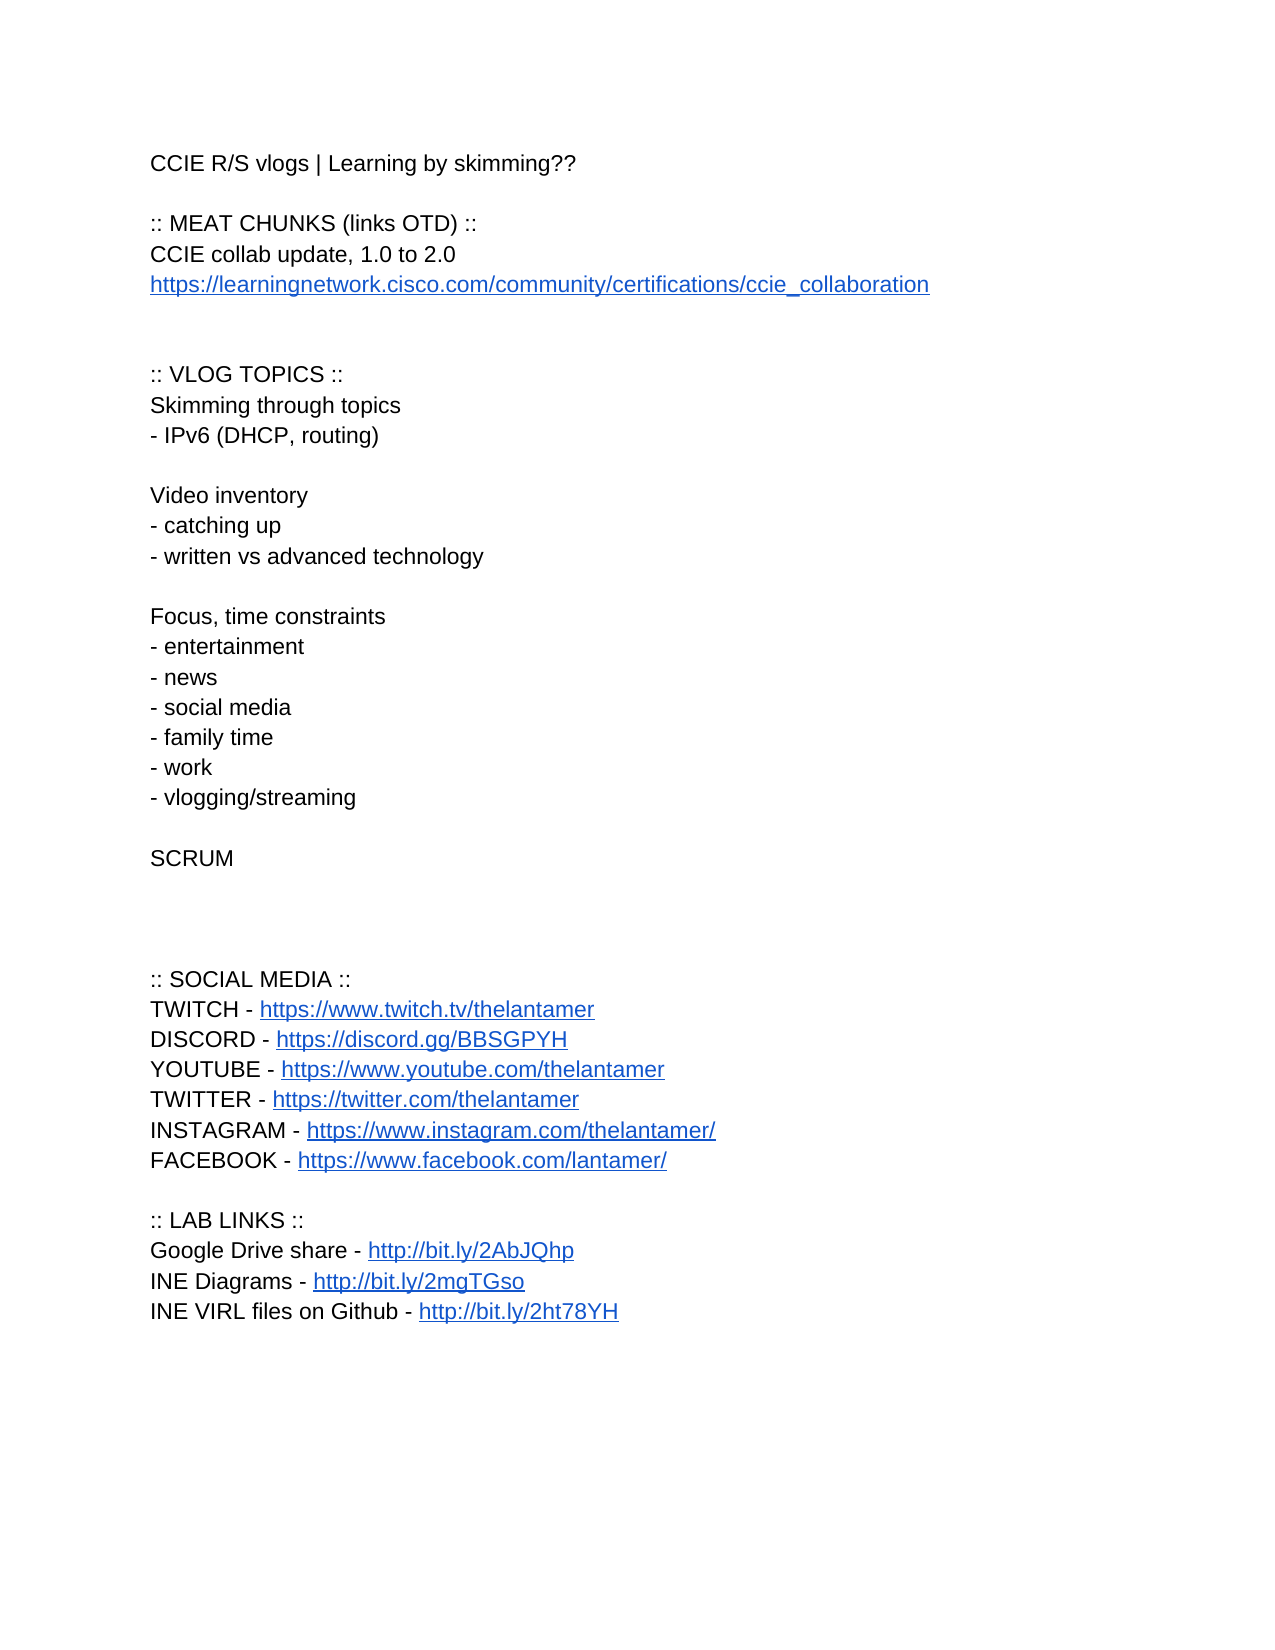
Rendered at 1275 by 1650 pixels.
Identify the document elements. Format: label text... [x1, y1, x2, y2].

text https://learningnetwork.cisco.com/community/certifications/ccie_collaboration [150, 271, 1125, 297]
text Focus, time constraints [150, 603, 1125, 629]
text - social media [150, 694, 1125, 720]
text Skimming through topics [150, 392, 1125, 418]
text INSTAGRAM - https://www.instagram.com/thelantamer/ [150, 1117, 1125, 1143]
text DISCORD - https://discord.gg/BBSGPYH [150, 1026, 1125, 1052]
text SCRUM [150, 845, 1125, 871]
text :: LAB LINKS :: [150, 1207, 1125, 1234]
text :: SOCIAL MEDIA :: [150, 966, 1125, 992]
text - IPv6 (DHCP, routing) [150, 422, 1125, 448]
text :: VLOG TOPICS :: [150, 361, 1125, 388]
text CCIE R/S vlogs | Learning by skimming?? [150, 150, 1125, 176]
text FACEBOOK - https://www.facebook.com/lantamer/ [150, 1147, 1125, 1173]
text - news [150, 663, 1125, 690]
text - work [150, 754, 1125, 781]
text Video inventory [150, 482, 1125, 509]
text - family time [150, 724, 1125, 750]
text - catching up [150, 512, 1125, 539]
text TWITTER - https://twitter.com/thelantamer [150, 1086, 1125, 1113]
text :: MEAT CHUNKS (links OTD) :: [150, 210, 1125, 237]
text TWITCH - https://www.twitch.tv/thelantamer [150, 996, 1125, 1022]
text INE VIRL files on Github - http://bit.ly/2ht78YH [150, 1298, 1125, 1324]
text - written vs advanced technology [150, 543, 1125, 569]
text - entertainment [150, 633, 1125, 660]
text YOUTUBE - https://www.youtube.com/thelantamer [150, 1056, 1125, 1083]
text Google Drive share - http://bit.ly/2AbJQhp [150, 1237, 1125, 1264]
text - vlogging/streaming [150, 784, 1125, 811]
text CCIE collab update, 1.0 to 2.0 [150, 241, 1125, 267]
text INE Diagrams - http://bit.ly/2mgTGso [150, 1268, 1125, 1294]
